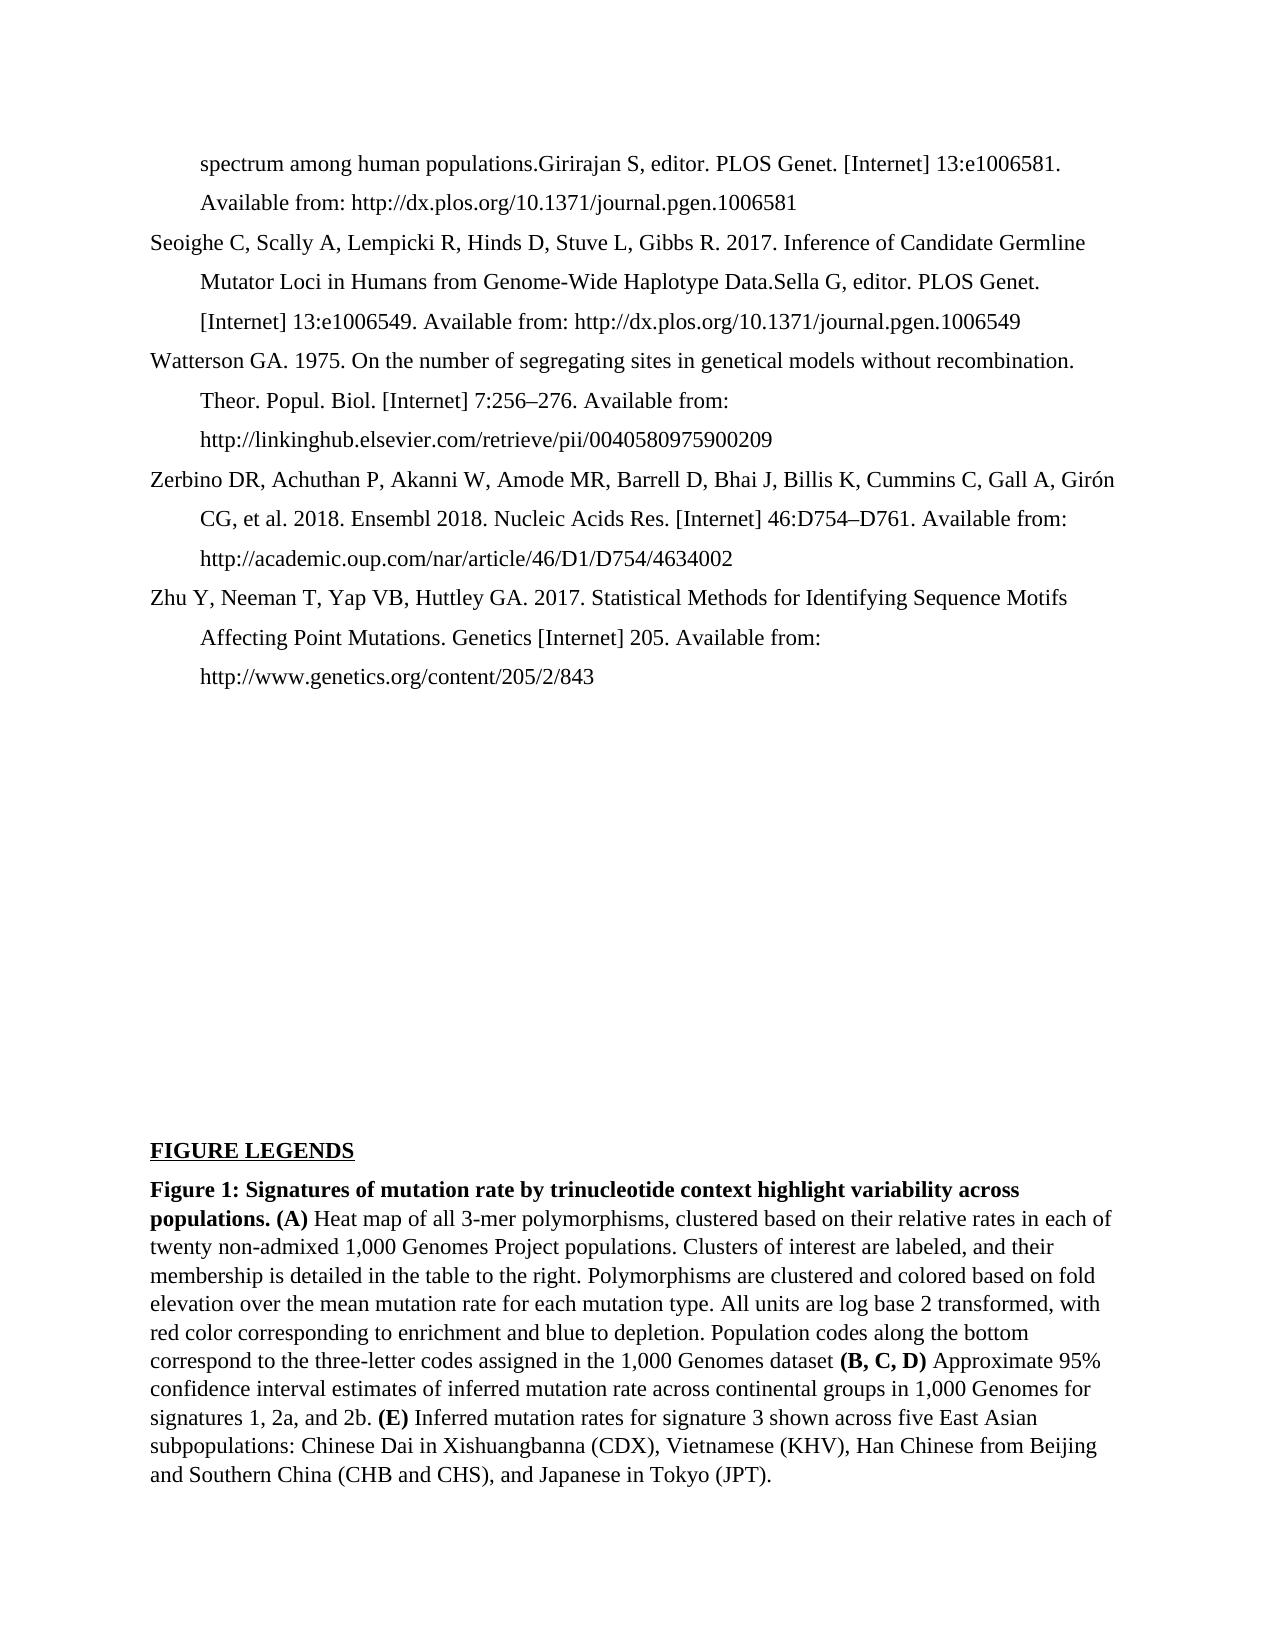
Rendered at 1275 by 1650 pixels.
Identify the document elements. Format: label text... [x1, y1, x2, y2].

text Seoighe C, Scally A, Lempicki R, Hinds D, Stuve L, Gibbs R. 2017. Inference of Candidate Germline Mutator Loci in Humans from Genome-Wide Haplotype Data.Sella G, editor. PLOS Genet. [Internet] 13:e1006549. Available from: http://dx.plos.org/10.1371/journal.pgen.1006549 [150, 229, 1125, 334]
text Zhu Y, Neeman T, Yap VB, Huttley GA. 2017. Statistical Methods for Identifying Sequence Motifs Affecting Point Mutations. Genetics [Internet] 205. Available from: http://www.genetics.org/content/205/2/843 [150, 584, 1125, 689]
text Watterson GA. 1975. On the number of segregating sites in genetical models without recombination. Theor. Popul. Biol. [Internet] 7:256–276. Available from: http://linkinghub.elsevier.com/retrieve/pii/0040580975900209 [150, 347, 1125, 453]
text Figure 1: Signatures of mutation rate by trinucleotide context highlight variability across populations. (A) Heat map of all 3-mer polymorphisms, clustered based on their relative rates in each of twenty non-admixed 1,000 Genomes Project populations. Clusters of interest are labeled, and their membership is detailed in the table to the right. Polymorphisms are clustered and colored based on fold elevation over the mean mutation rate for each mutation type. All units are log base 2 transformed, with red color corresponding to enrichment and blue to depletion. Population codes along the bottom correspond to the three-letter codes assigned in the 1,000 Genomes dataset (B, C, D) Approximate 95% confidence interval estimates of inferred mutation rate across continental groups in 1,000 Genomes for signatures 1, 2a, and 2b. (E) Inferred mutation rates for signature 3 shown across five East Asian subpopulations: Chinese Dai in Xishuangbanna (CDX), Vietnamese (KHV), Han Chinese from Beijing and Southern China (CHB and CHS), and Japanese in Tokyo (JPT). [150, 1176, 1125, 1487]
text FIGURE LEGENDS [150, 1137, 1125, 1163]
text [150, 150, 1125, 216]
text Zerbino DR, Achuthan P, Akanni W, Amode MR, Barrell D, Bhai J, Billis K, Cummins C, Gall A, Girón CG, et al. 2018. Ensembl 2018. Nucleic Acids Res. [Internet] 46:D754–D761. Available from: http://academic.oup.com/nar/article/46/D1/D754/4634002 [150, 466, 1125, 571]
